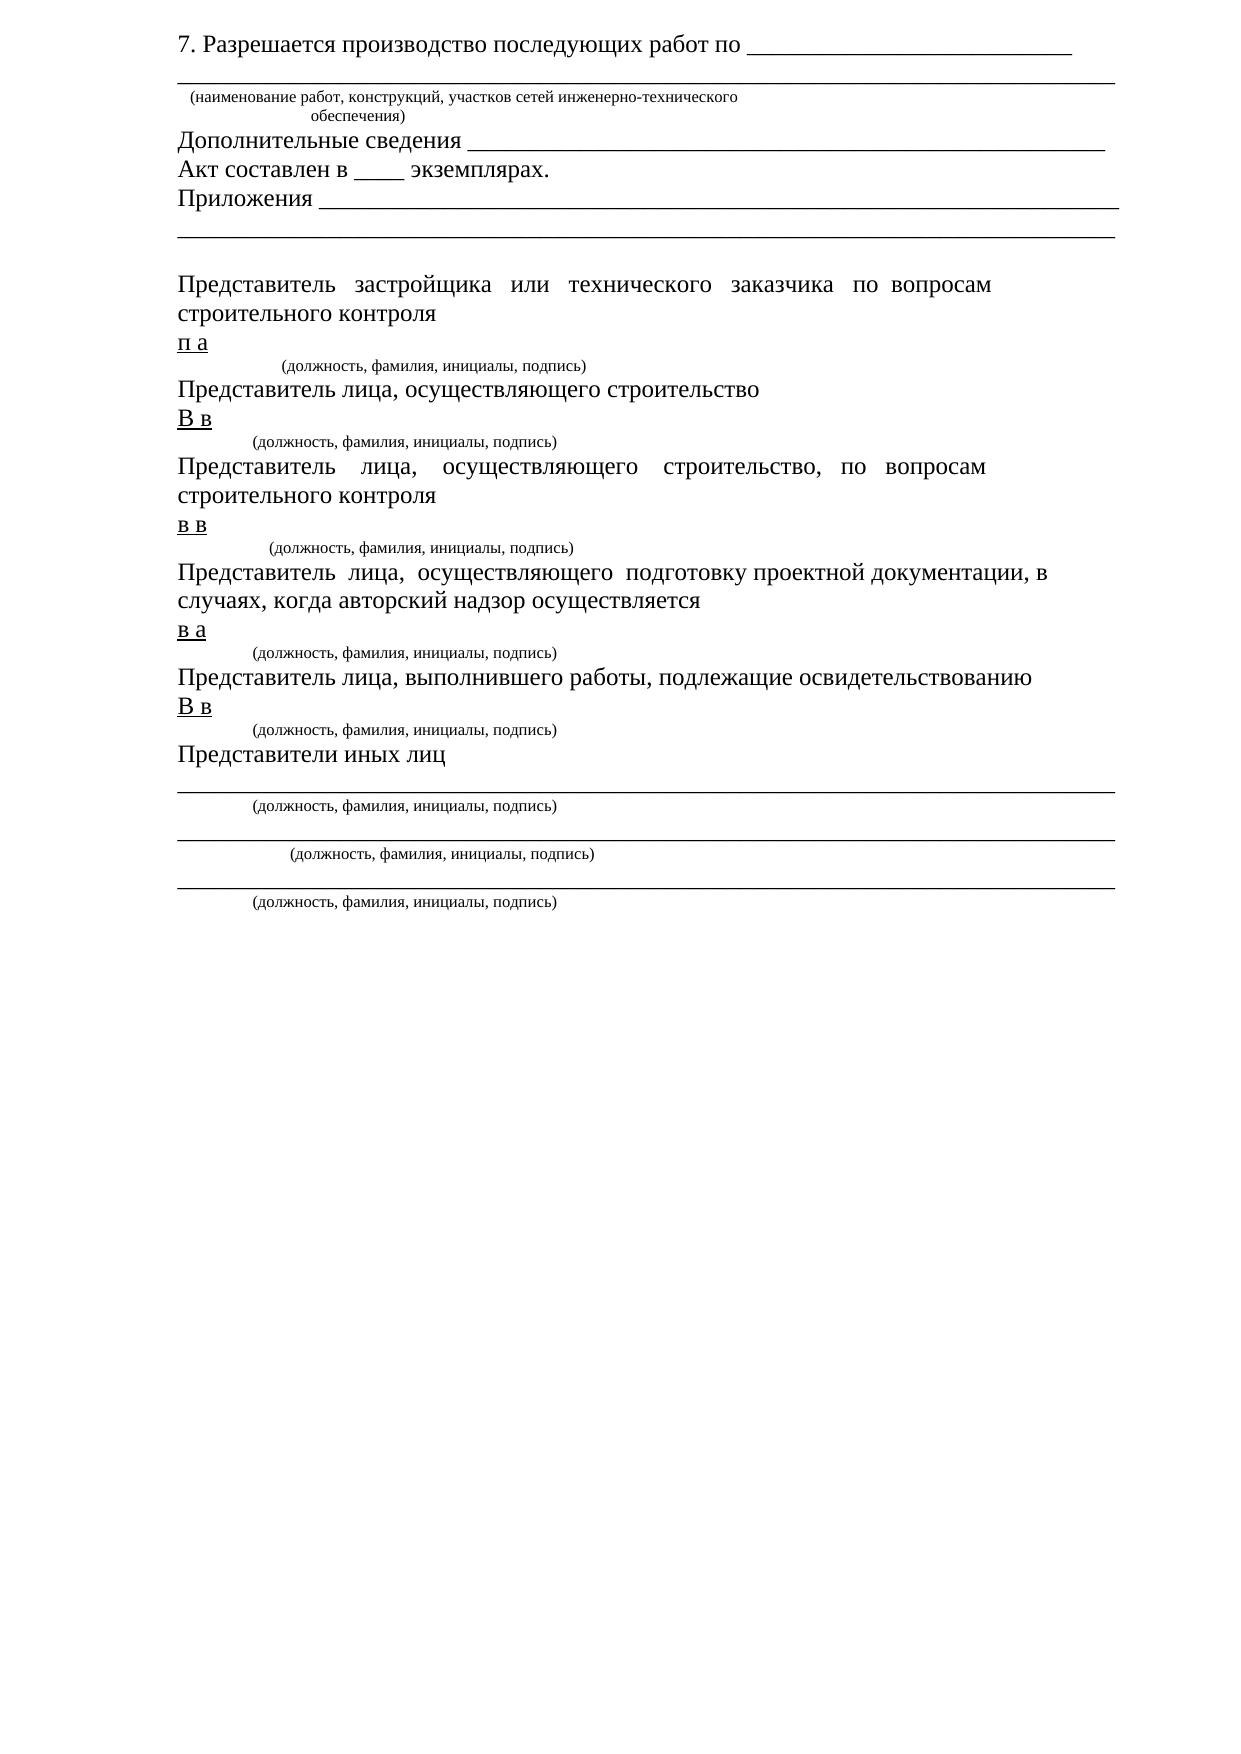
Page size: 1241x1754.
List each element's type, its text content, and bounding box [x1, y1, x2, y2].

text обеспечения) [177, 106, 1152, 125]
text ___________________________________________________________________________ [177, 815, 1152, 844]
text (должность, фамилия, инициалы, подпись) [177, 796, 1152, 815]
text (должность, фамилия, инициалы, подпись) [177, 892, 1152, 911]
text строительного контроля [177, 480, 1152, 509]
text строительного контроля [177, 298, 1152, 327]
text Приложения ________________________________________________________________ [177, 183, 1152, 212]
text (должность, фамилия, инициалы, подпись) [177, 537, 1152, 557]
text Представитель лица, осуществляющего строительство [177, 374, 1152, 403]
text Представитель лица, выполнившего работы, подлежащие освидетельствованию [177, 662, 1152, 691]
text (должность, фамилия, инициалы, подпись) [177, 719, 1152, 739]
text (должность, фамилия, инициалы, подпись) [177, 643, 1152, 662]
text (наименование работ, конструкций, участков сетей инженерно-технического [177, 87, 1152, 106]
text Представитель лица, осуществляющего подготовку проектной документации, в [177, 557, 1152, 585]
text (должность, фамилия, инициалы, подпись) [177, 844, 1152, 863]
text случаях, когда авторский надзор осуществляется [177, 585, 1152, 614]
text Представитель лица, осуществляющего строительство, по вопросам [177, 451, 1152, 480]
text Представители иных лиц [177, 739, 1152, 767]
text 7. Разрешается производство последующих работ по __________________________ [177, 29, 1152, 58]
text Представитель застройщика или технического заказчика по вопросам [177, 269, 1152, 298]
text (должность, фамилия, инициалы, подпись) [177, 432, 1152, 451]
text ___________________________________________________________________________ [177, 767, 1152, 796]
text (должность, фамилия, инициалы, подпись) [177, 355, 1152, 374]
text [177, 58, 1152, 87]
text Дополнительные сведения ___________________________________________________ [177, 125, 1152, 154]
text Акт составлен в ____ экземплярах. [177, 154, 1152, 183]
text ___________________________________________________________________________ [177, 863, 1152, 892]
text ___________________________________________________________________________ [177, 212, 1152, 240]
